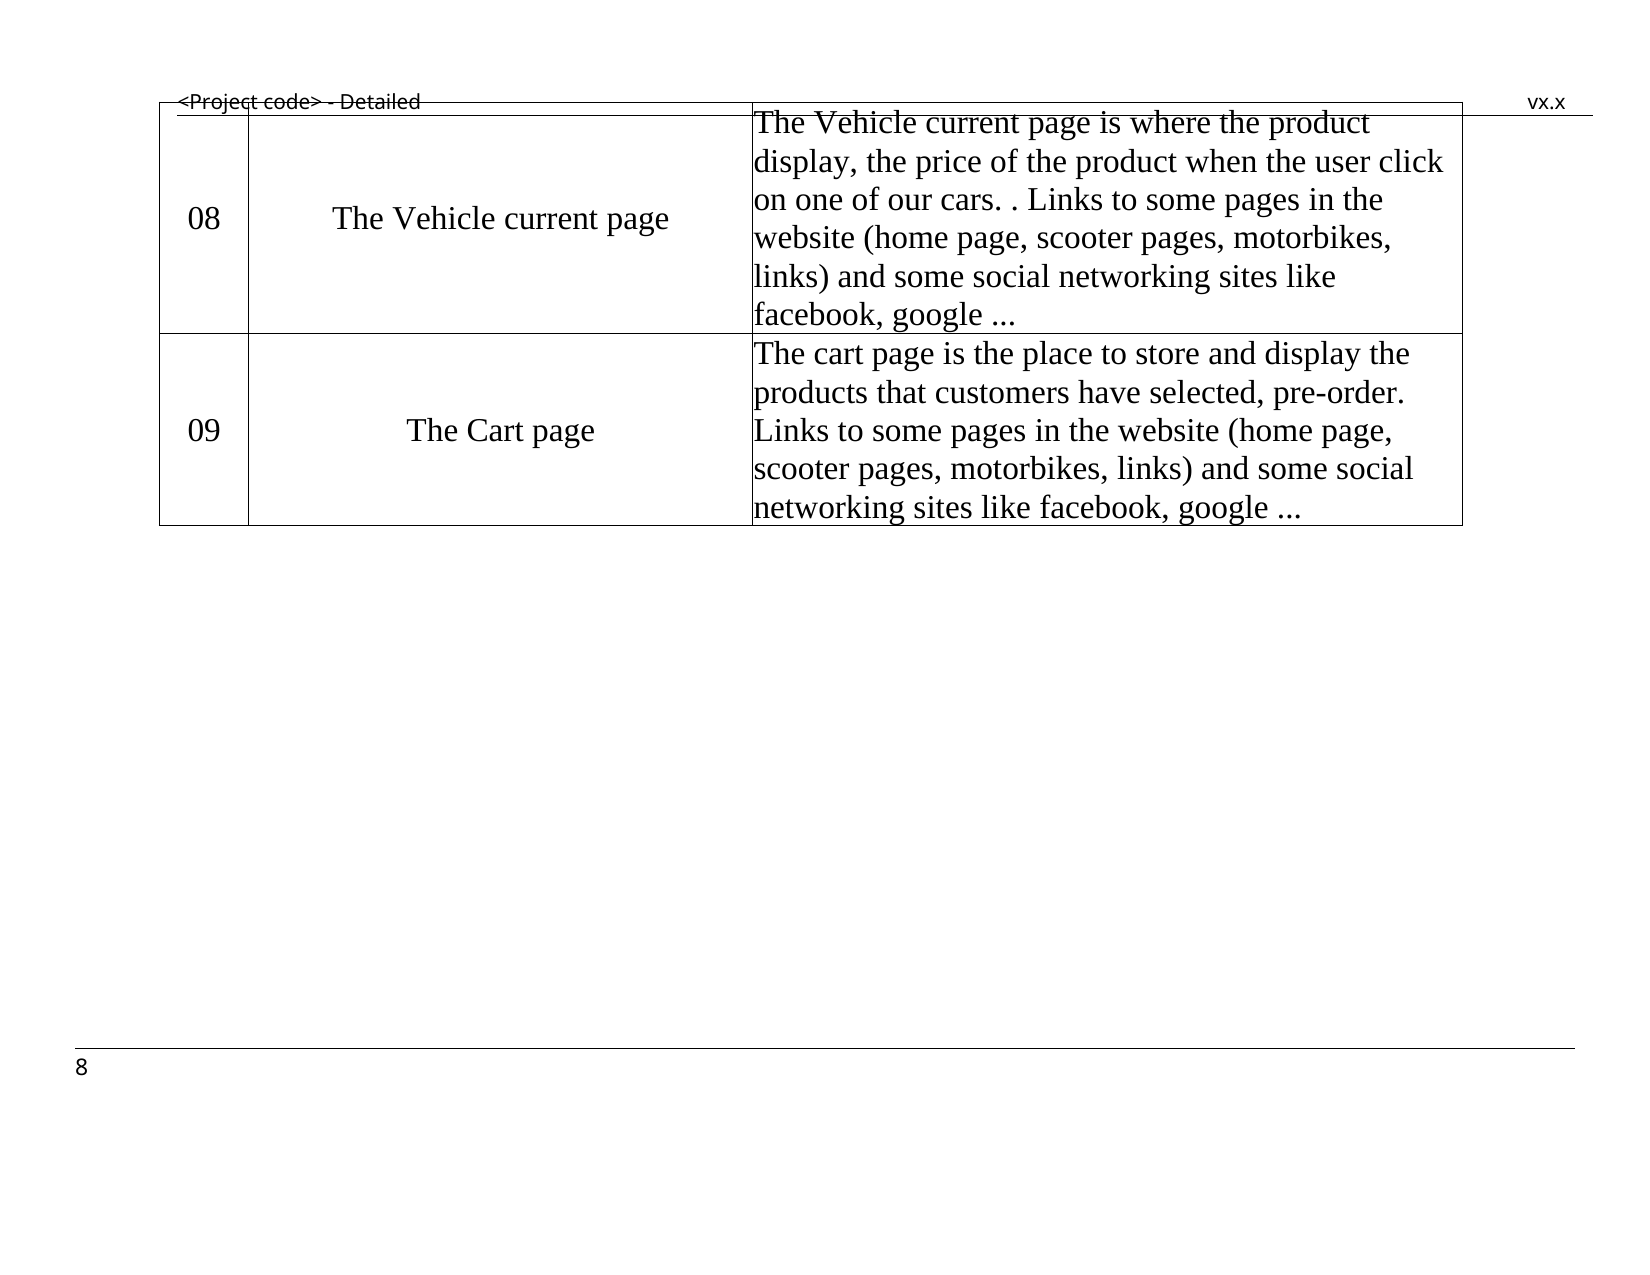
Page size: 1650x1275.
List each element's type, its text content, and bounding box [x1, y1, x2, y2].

table_header The Vehicle current page [249, 103, 752, 333]
table_header 08 [160, 103, 248, 333]
table_cell 09 [160, 334, 248, 525]
table_header The Vehicle current page is where the product display, the price of the product when the user click on one of our cars. . Links to some pages in the website (home page, scooter pages, motorbikes, links) and some social networking sites like facebook, google ... [753, 103, 1462, 333]
table_cell The Cart page [249, 334, 752, 525]
table_cell The cart page is the place to store and display the products that customers have selected, pre-order. Links to some pages in the website (home page, scooter pages, motorbikes, links) and some social networking sites like facebook, google ... [753, 334, 1462, 525]
